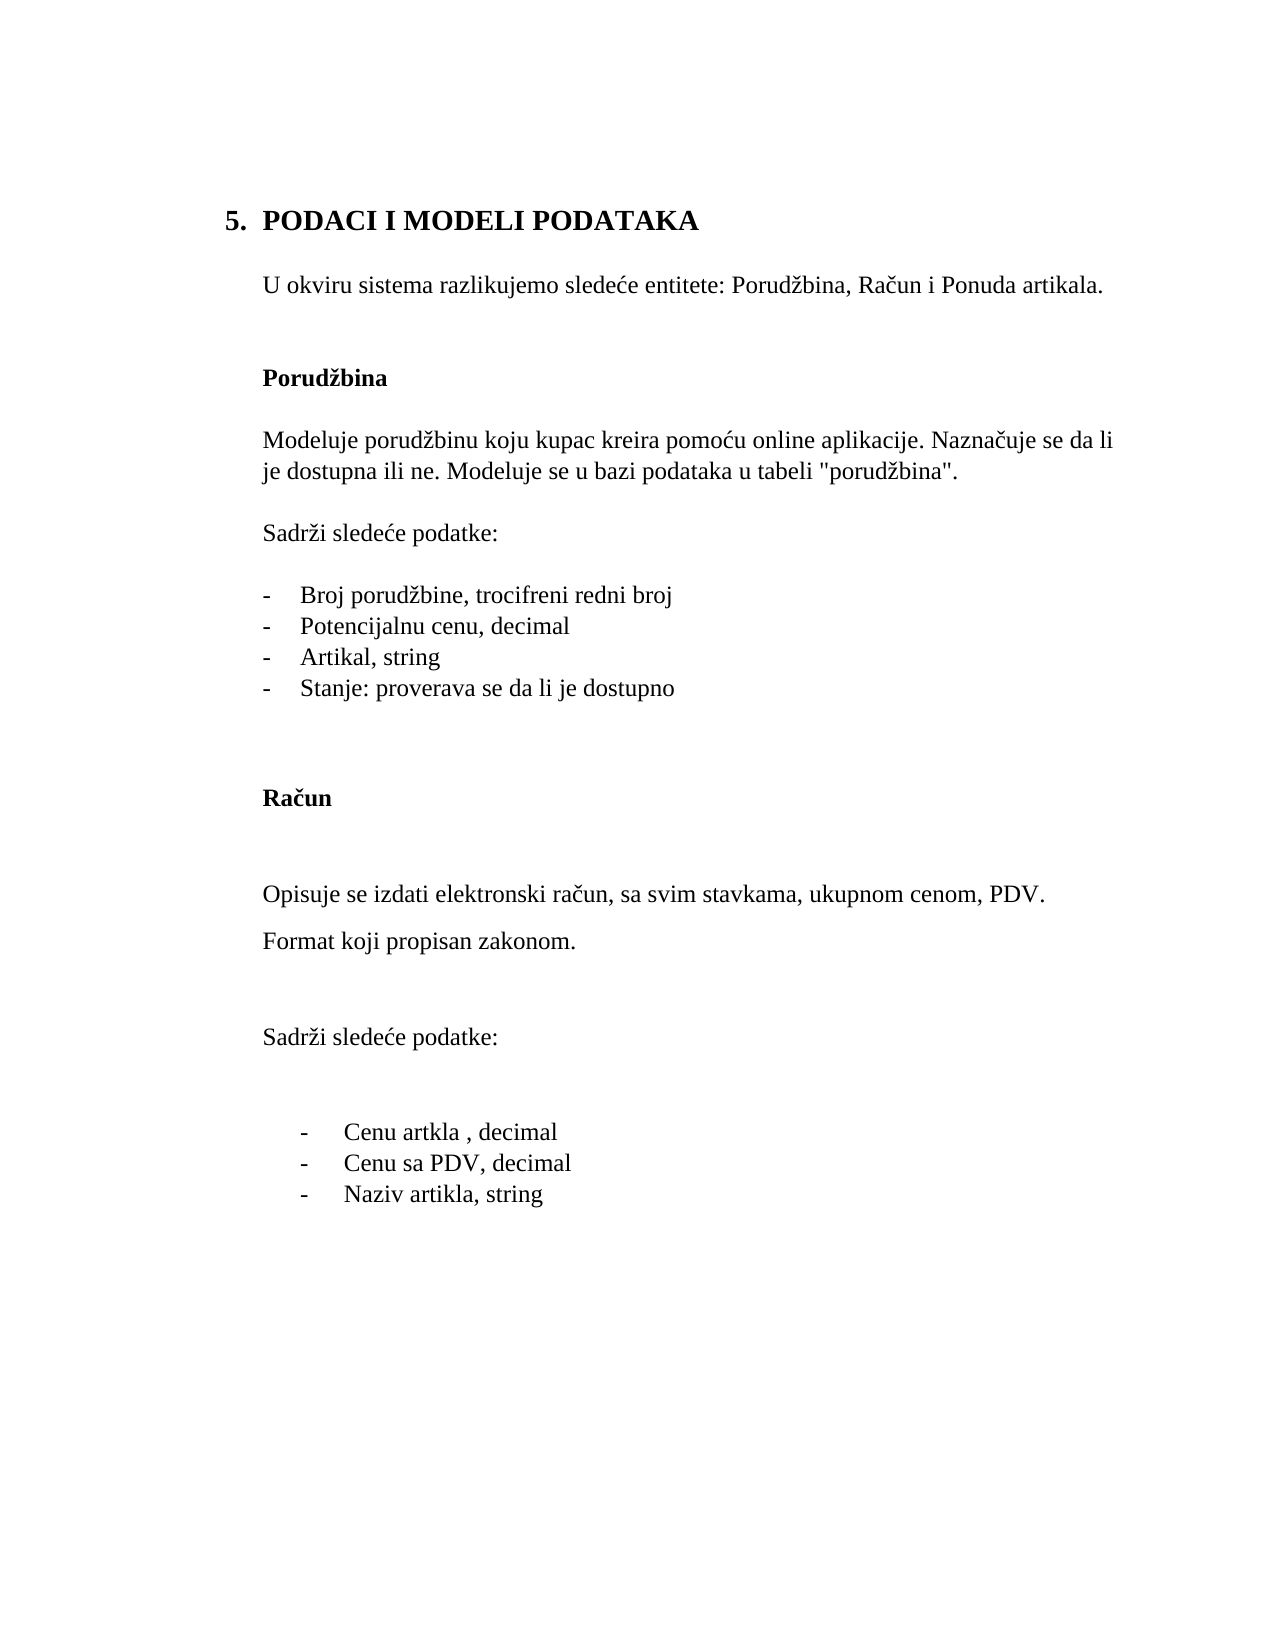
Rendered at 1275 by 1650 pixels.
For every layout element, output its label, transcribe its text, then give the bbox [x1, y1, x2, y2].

list Potencijalnu cenu, decimal [262, 611, 1125, 640]
text Račun [187, 783, 1125, 812]
list Artikal, string [262, 642, 1125, 671]
list Cenu artkla , decimal [300, 1117, 1125, 1146]
list Modeluje porudžbinu koju kupac kreira pomoću online aplikacije. Naznačuje se da li je dostupna ili ne. Modeluje se u bazi podataka u tabeli "porudžbina". [262, 425, 1125, 485]
list Cenu sa PDV, decimal [300, 1148, 1125, 1177]
text Sadrži sledeće podatke: [225, 1022, 1125, 1051]
list Naziv artikla, string [300, 1179, 1125, 1208]
list Stanje: proverava se da li je dostupno [262, 673, 1125, 702]
list Sadrži sledeće podatke: [262, 518, 1125, 547]
list Broj porudžbine, trocifreni redni broj [262, 580, 1125, 609]
text Opisuje se izdati elektronski račun, sa svim stavkama, ukupnom cenom, PDV. [225, 879, 1125, 907]
list U okviru sistema razlikujemo sledeće entitete: Porudžbina, Račun i Ponuda artikala. [262, 270, 1125, 299]
list PODACI I MODELI PODATAKA [225, 203, 1125, 236]
list Porudžbina [262, 363, 1125, 392]
text Format koji propisan zakonom. [225, 926, 1125, 955]
